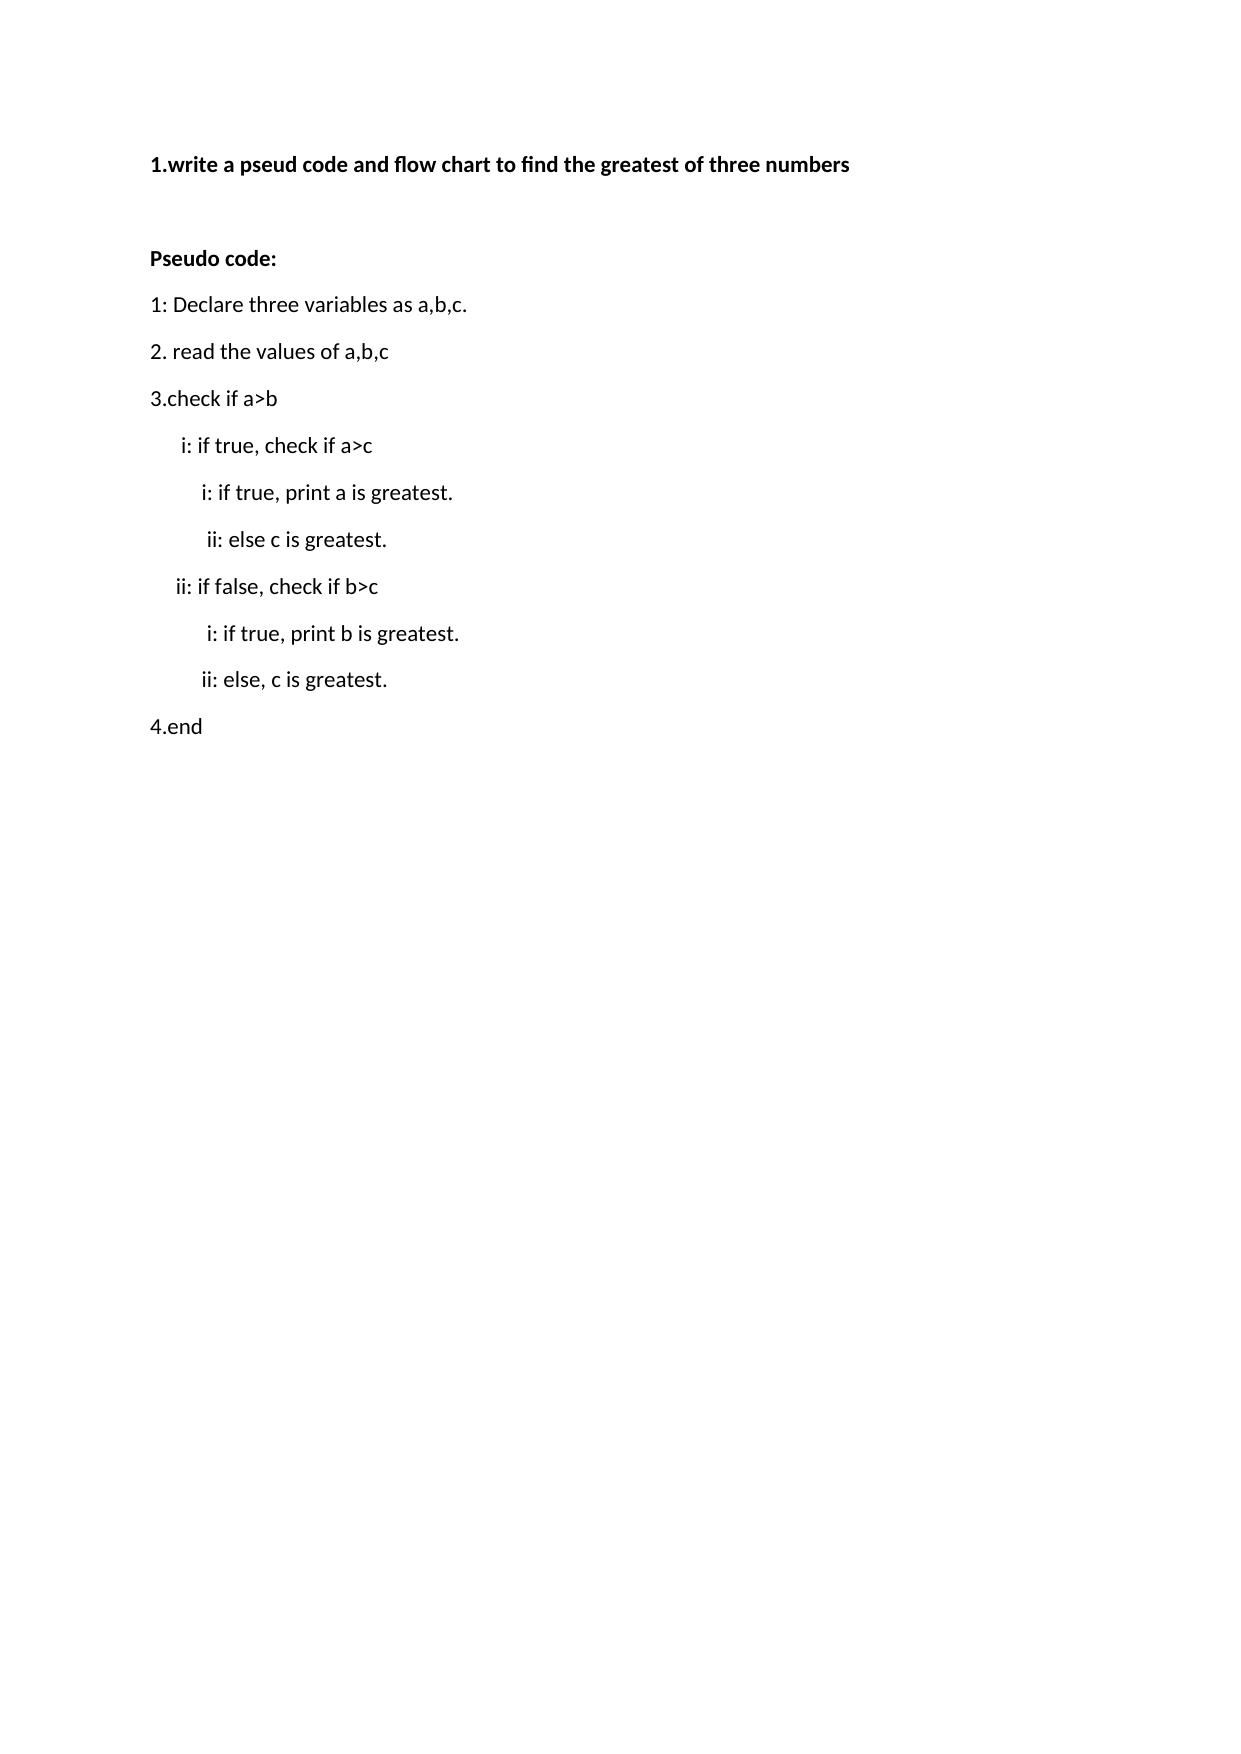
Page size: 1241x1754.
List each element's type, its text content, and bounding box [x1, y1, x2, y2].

text 2. read the values of a,b,c [150, 337, 1090, 366]
text i: if true, check if a>c [150, 431, 1090, 459]
text 3.check if a>b [150, 384, 1090, 412]
text ii: else c is greatest. [150, 525, 1090, 553]
text i: if true, print a is greatest. [150, 478, 1090, 506]
text Pseudo code: [150, 244, 1090, 272]
text ii: else, c is greatest. [150, 666, 1090, 694]
text 4.end [150, 712, 1090, 741]
text ii: if false, check if b>c [150, 572, 1090, 600]
text 1.write a pseud code and flow chart to find the greatest of three numbers [150, 150, 1090, 178]
text 1: Declare three variables as a,b,c. [150, 291, 1090, 319]
text i: if true, print b is greatest. [150, 619, 1090, 647]
